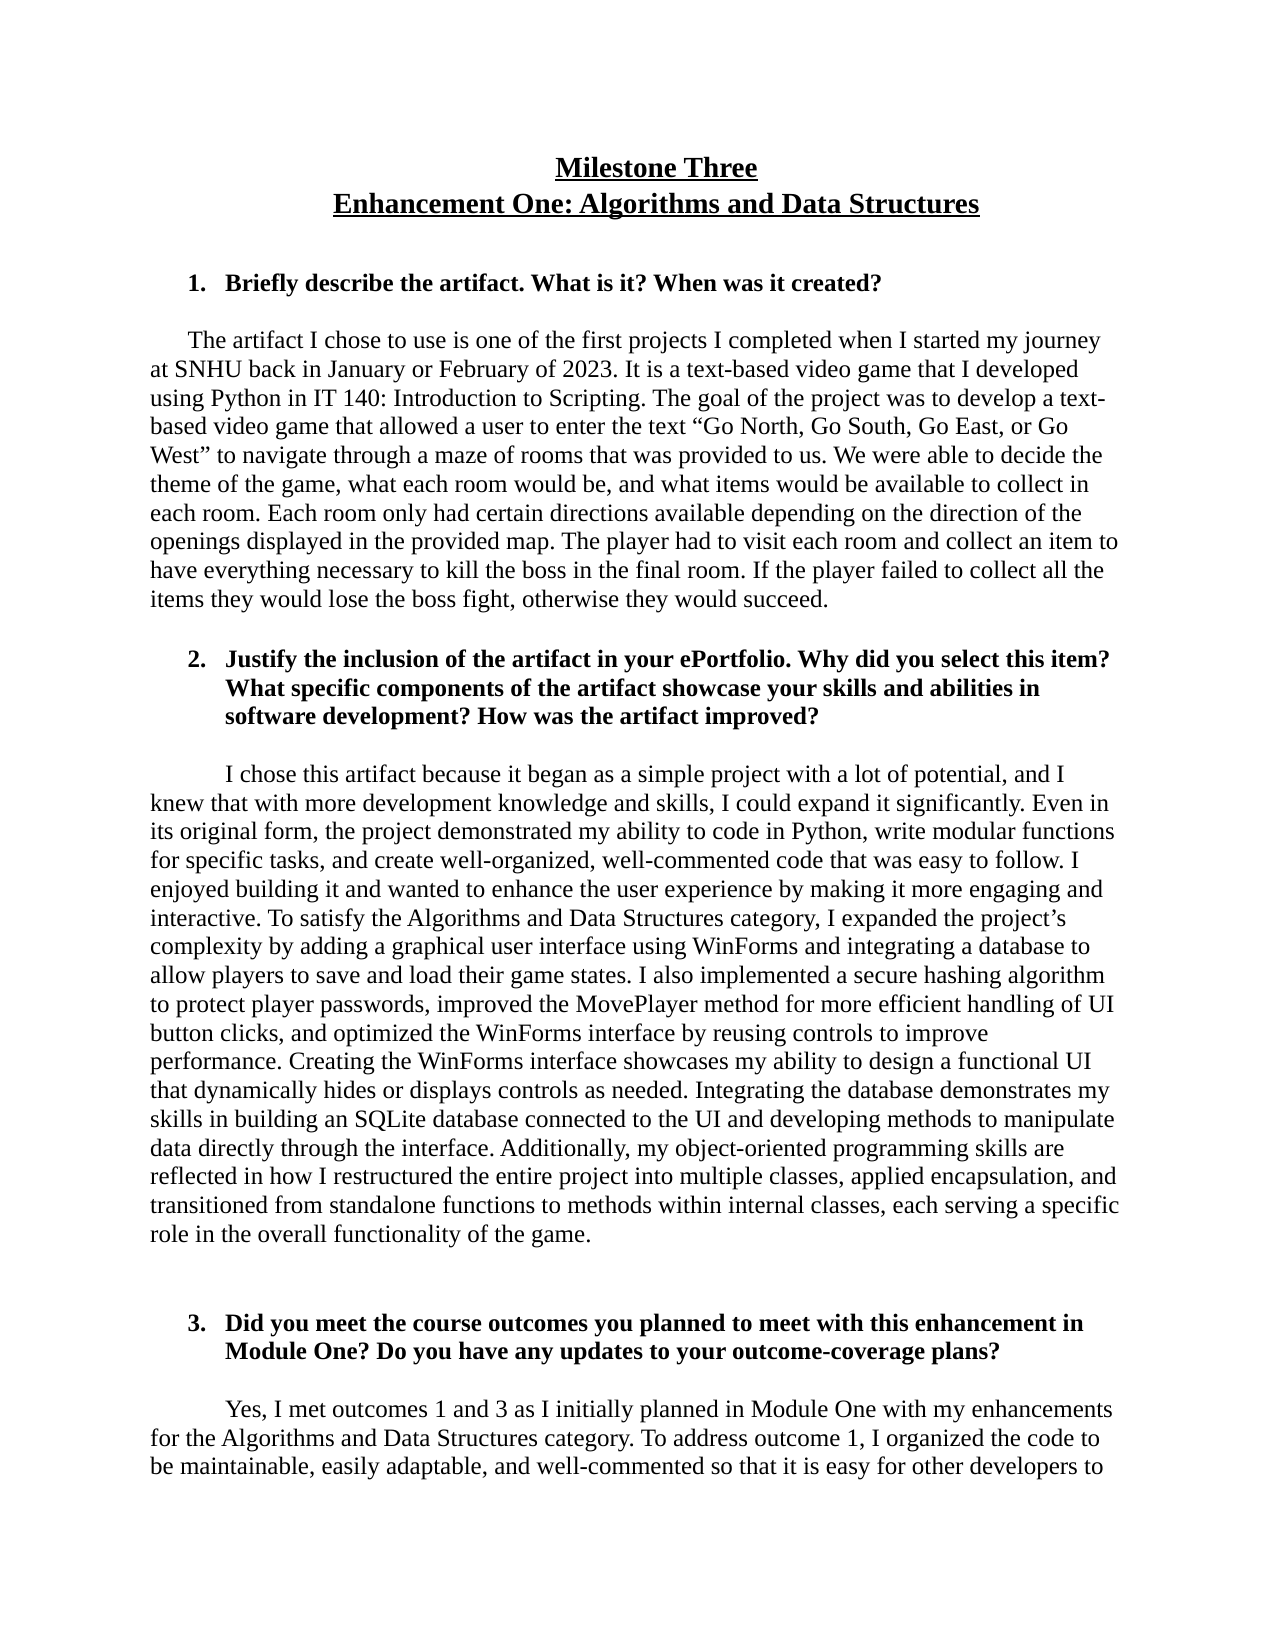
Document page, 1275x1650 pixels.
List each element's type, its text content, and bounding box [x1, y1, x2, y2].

list Briefly describe the artifact. What is it? When was it created? [187, 268, 1125, 296]
text Milestone Three [187, 150, 1125, 183]
list Did you meet the course outcomes you planned to meet with this enhancement in Module One? Do you have any updates to your outcome-coverage plans? [187, 1308, 1125, 1365]
text Enhancement One: Algorithms and Data Structures [187, 186, 1125, 220]
text The artifact I chose to use is one of the first projects I completed when I started my journey at SNHU back in January or February of 2023. It is a text-based video game that I developed using Python in IT 140: Introduction to Scripting. The goal of the project was to develop a text-based video game that allowed a user to enter the text “Go North, Go South, Go East, or Go West” to navigate through a maze of rooms that was provided to us. We were able to decide the theme of the game, what each room would be, and what items would be available to collect in each room. Each room only had certain directions available depending on the direction of the openings displayed in the provided map. The player had to visit each room and collect an item to have everything necessary to kill the boss in the final room. If the player failed to collect all the items they would lose the boss fight, otherwise they would succeed. [150, 325, 1125, 644]
list Justify the inclusion of the artifact in your ePortfolio. Why did you select this item? What specific components of the artifact showcase your skills and abilities in software development? How was the artifact improved? [187, 644, 1125, 730]
text I chose this artifact because it began as a simple project with a lot of potential, and I knew that with more development knowledge and skills, I could expand it significantly. Even in its original form, the project demonstrated my ability to code in Python, write modular functions for specific tasks, and create well-organized, well-commented code that was easy to follow. I enjoyed building it and wanted to enhance the user experience by making it more engaging and interactive. To satisfy the Algorithms and Data Structures category, I expanded the project’s complexity by adding a graphical user interface using WinForms and integrating a database to allow players to save and load their game states. I also implemented a secure hashing algorithm to protect player passwords, improved the MovePlayer method for more efficient handling of UI button clicks, and optimized the WinForms interface by reusing controls to improve performance. Creating the WinForms interface showcases my ability to design a functional UI that dynamically hides or displays controls as needed. Integrating the database demonstrates my skills in building an SQLite database connected to the UI and developing methods to manipulate data directly through the interface. Additionally, my object-oriented programming skills are reflected in how I restructured the entire project into multiple classes, applied encapsulation, and transitioned from standalone functions to methods within internal classes, each serving a specific role in the overall functionality of the game. [150, 730, 1125, 1279]
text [150, 1365, 1125, 1480]
